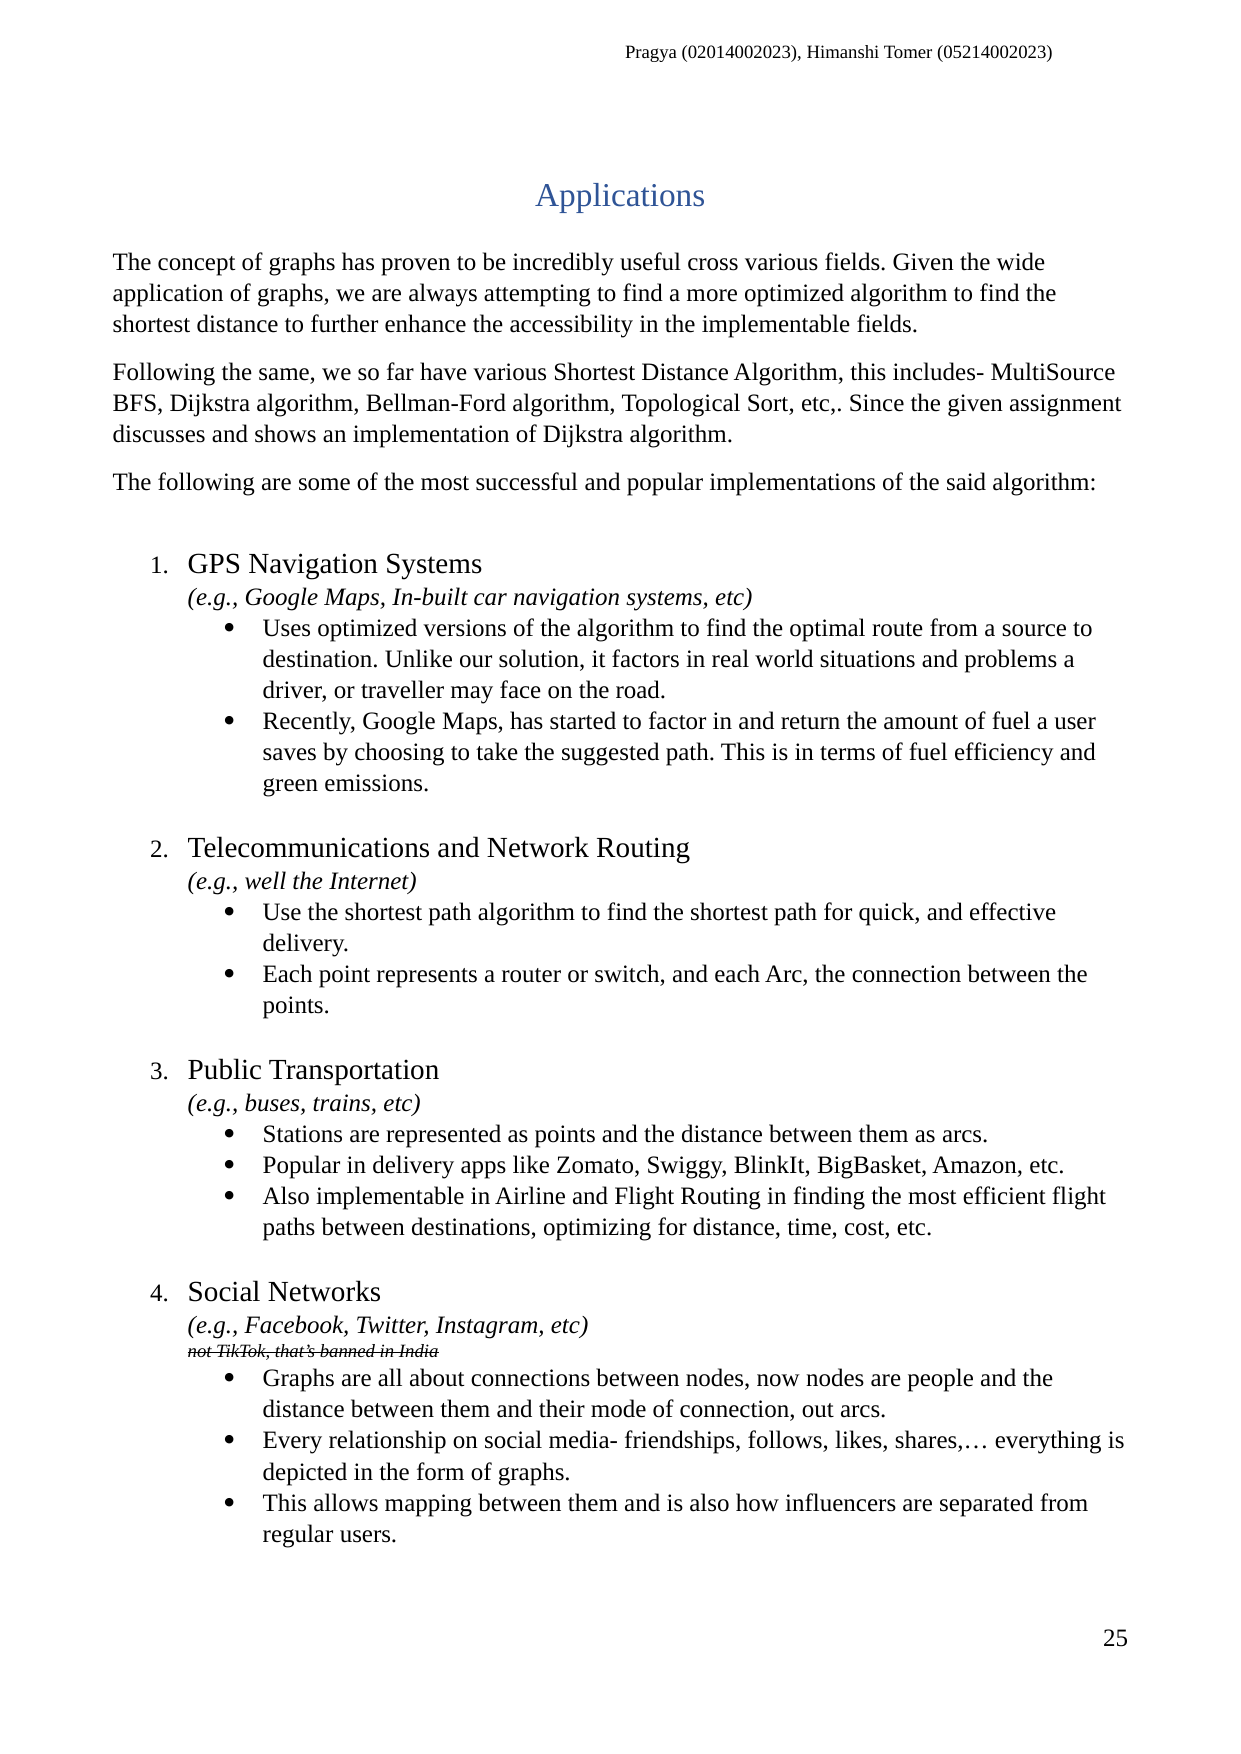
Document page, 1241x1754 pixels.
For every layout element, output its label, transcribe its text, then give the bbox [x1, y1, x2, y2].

list Public Transportation (e.g., buses, trains, etc) [150, 1052, 1128, 1117]
text The concept of graphs has proven to be incredibly useful cross various fields. Given the wide application of graphs, we are always attempting to find a more optimized algorithm to find the shortest distance to further enhance the accessibility in the implementable fields. [112, 216, 1128, 338]
list Every relationship on social media- friendships, follows, likes, shares,… everything is depicted in the form of graphs. [225, 1426, 1128, 1485]
list Stations are represented as points and the distance between them as arcs. [225, 1119, 1128, 1148]
list This allows mapping between them and is also how influencers are separated from regular users. [225, 1488, 1128, 1578]
list GPS Navigation Systems (e.g., Google Maps, In-built car navigation systems, etc) [150, 546, 1128, 610]
list Use the shortest path algorithm to find the shortest path for quick, and effective delivery. [225, 897, 1128, 957]
list Graphs are all about connections between nodes, now nodes are people and the distance between them and their mode of connection, out arcs. [225, 1363, 1128, 1423]
list Popular in delivery apps like Zomato, Swiggy, BlinkIt, BigBasket, Amazon, etc. [225, 1150, 1128, 1179]
list Uses optimized versions of the algorithm to find the optimal route from a source to destination. Unlike our solution, it factors in real world situations and problems a driver, or traveller may face on the road. [225, 613, 1128, 703]
list Telecommunications and Network Routing (e.g., well the Internet) [150, 830, 1128, 894]
text The following are some of the most successful and popular implementations of the said algorithm: [112, 467, 1128, 527]
subtitle Applications [112, 175, 1128, 213]
list Social Networks (e.g., Facebook, Twitter, Instagram, etc) not TikTok, that’s banned in India [150, 1274, 1128, 1362]
text Following the same, we so far have various Shortest Distance Algorithm, this includes- MultiSource BFS, Dijkstra algorithm, Bellman-Ford algorithm, Topological Sort, etc,. Since the given assignment discusses and shows an implementation of Dijkstra algorithm. [112, 357, 1128, 448]
list Recently, Google Maps, has started to factor in and return the amount of fuel a user saves by choosing to take the suggested path. This is in terms of fuel efficiency and green emissions. [225, 706, 1128, 828]
list Each point represents a router or switch, and each Arc, the connection between the points. [225, 959, 1128, 1050]
list Also implementable in Airline and Flight Routing in finding the most efficient flight paths between destinations, optimizing for distance, time, cost, etc. [225, 1181, 1128, 1272]
